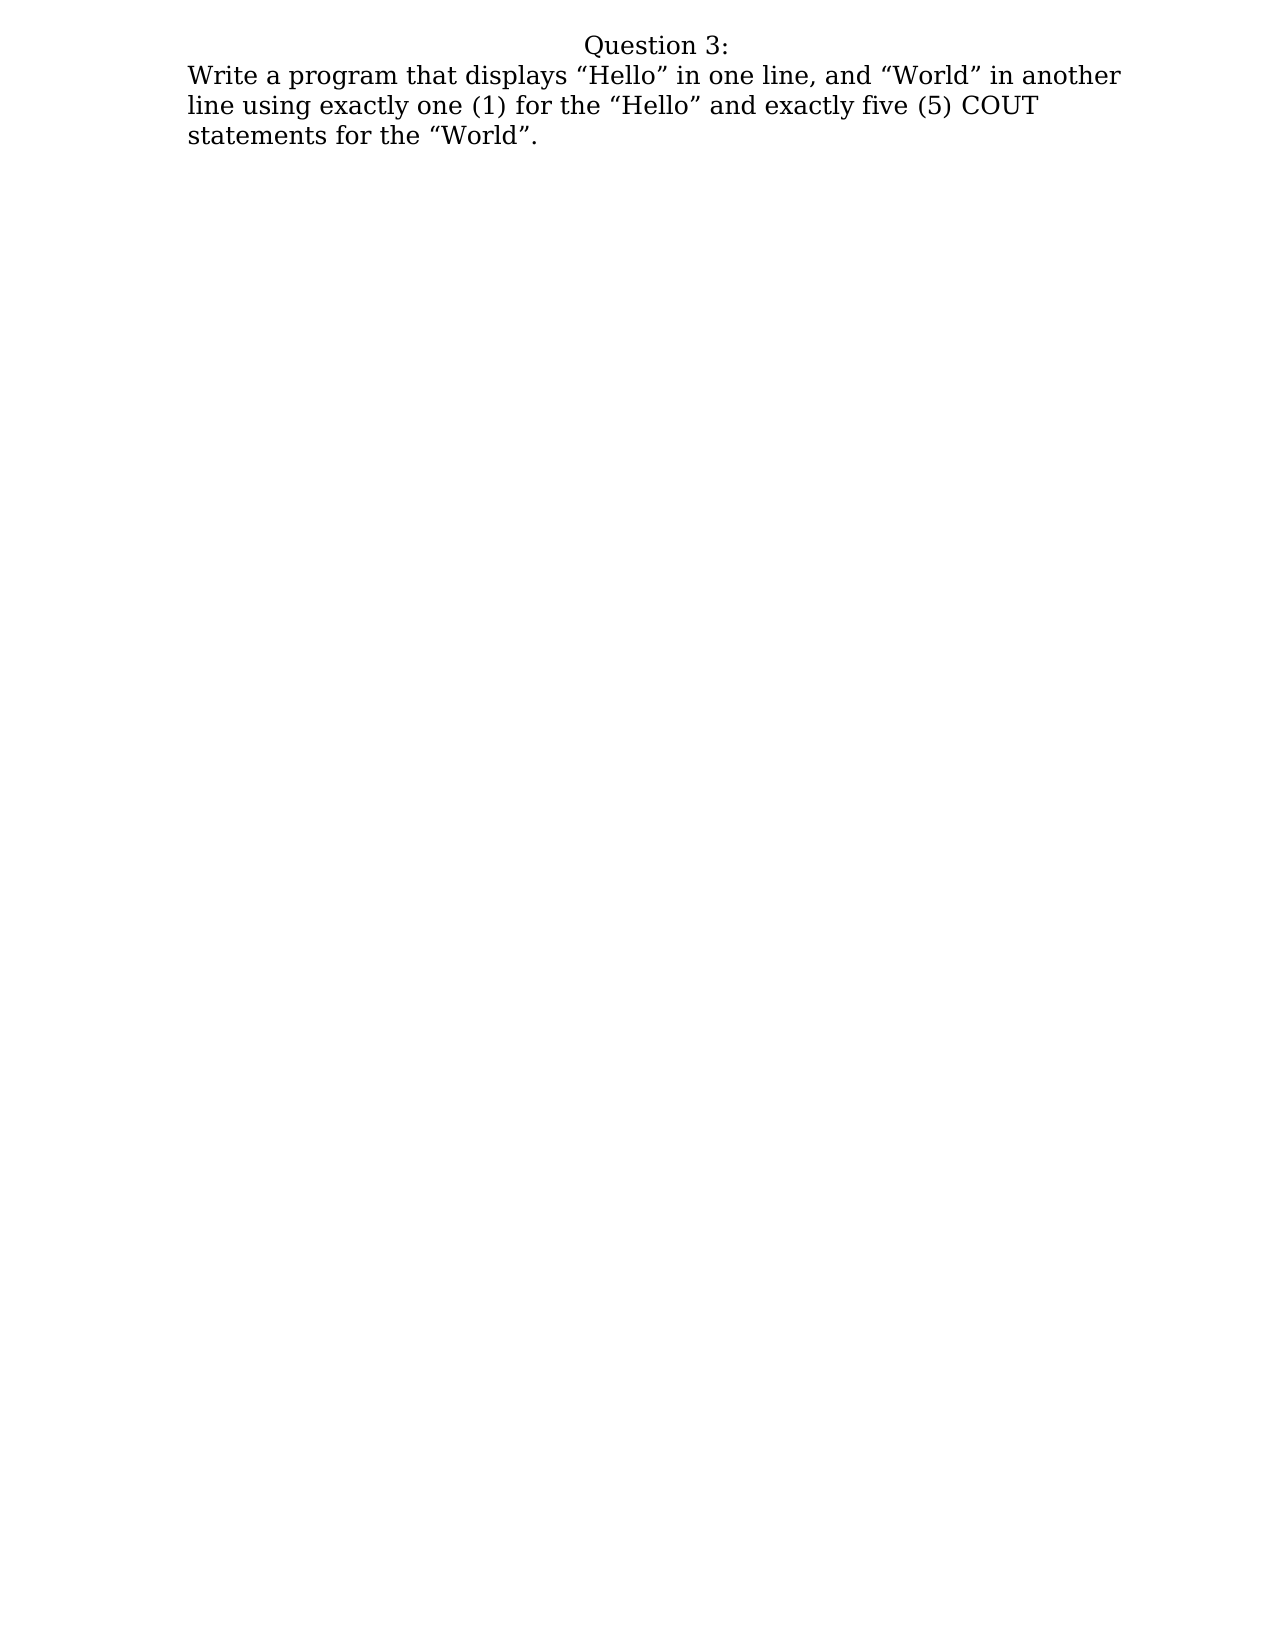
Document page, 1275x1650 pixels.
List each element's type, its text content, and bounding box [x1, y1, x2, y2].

text Question 3: [187, 29, 1125, 59]
text Write a program that displays “Hello” in one line, and “World” in another line using exactly one (1) for the “Hello” and exactly five (5) COUT statements for the “World”. [187, 59, 1125, 149]
